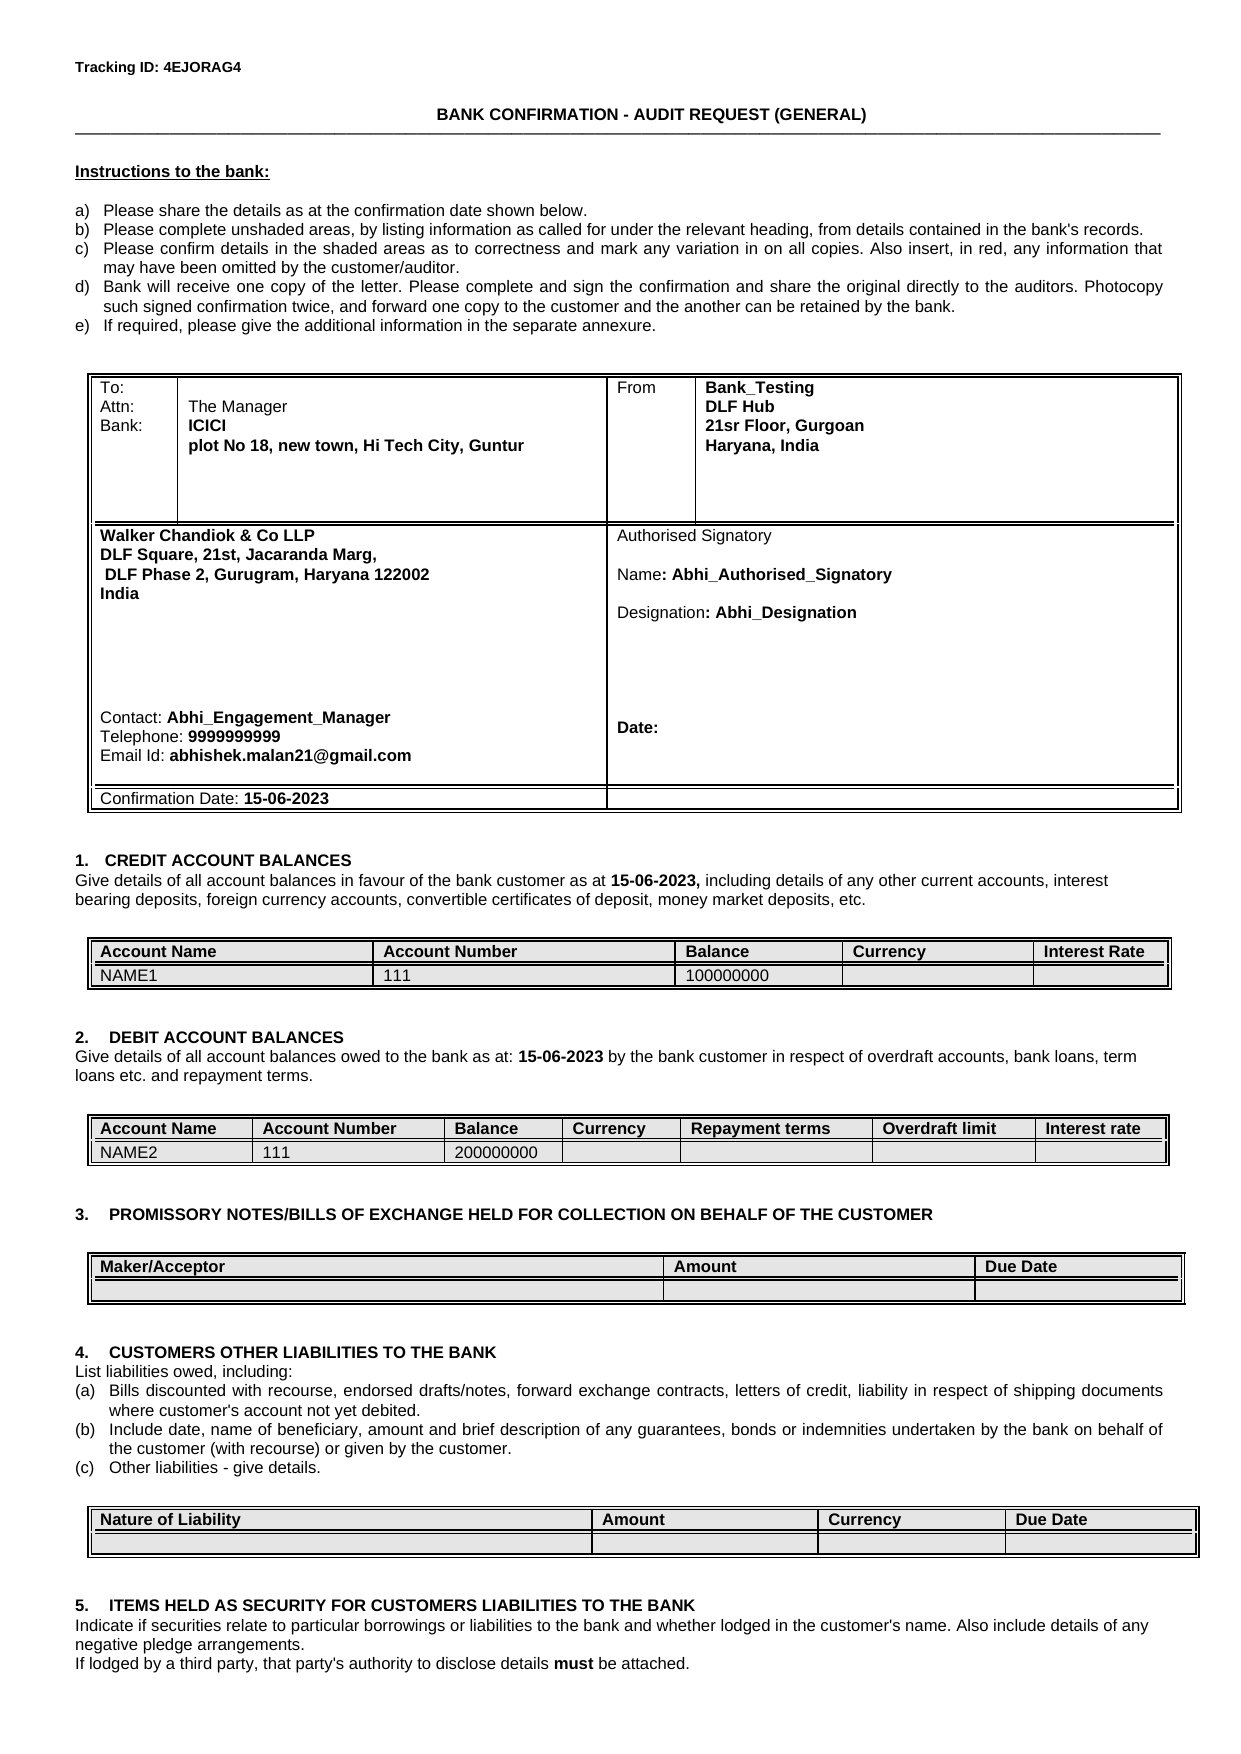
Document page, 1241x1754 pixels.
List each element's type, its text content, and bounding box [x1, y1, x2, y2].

table_cell NAME2 [90, 1138, 252, 1162]
table_cell NAME1 [90, 961, 372, 985]
table_header The Manager ICICI plot No 18, new town, Hi Tech City, Guntur [178, 378, 606, 521]
table_header Currency [563, 1119, 680, 1138]
text List liabilities owed, including: [75, 1362, 1165, 1381]
list If required, please give the additional information in the separate annexure. [75, 316, 1165, 335]
list Please confirm details in the shaded areas as to correctness and mark any variation in on all copies. Also insert, in red, any information that may have been omitted by the customer/auditor. [75, 239, 1165, 277]
table_header Amount [664, 1257, 974, 1276]
table_cell [608, 784, 1180, 808]
text 3. PROMISSORY NOTES/BILLS OF EXCHANGE HELD FOR COLLECTION ON BEHALF OF THE CUSTOMER [75, 1204, 1165, 1224]
table_cell [976, 1276, 1183, 1300]
table_header Account Name [92, 1119, 252, 1138]
table_cell Authorised Signatory Name: Abhi_Authorised_Signatory Designation: Abhi_Designation Date: [608, 521, 1180, 784]
table_header Balance [445, 1119, 562, 1138]
text 4. CUSTOMERS OTHER LIABILITIES TO THE BANK [75, 1343, 1165, 1362]
text 5. ITEMS HELD AS SECURITY FOR CUSTOMERS LIABILITIES TO THE BANK [75, 1596, 1165, 1615]
table_cell Confirmation Date: 15-06-2023 [90, 784, 606, 808]
text ──────────────────────────────────────────────────────────────────────────────────────────── [75, 124, 1165, 143]
table_cell [681, 1142, 872, 1162]
table_header Overdraft limit [873, 1119, 1035, 1138]
table_cell [873, 1142, 1035, 1162]
table_header From [608, 378, 695, 521]
table_header To: Attn: Bank: [92, 378, 177, 521]
text If lodged by a third party, that party's authority to disclose details must be attached. [75, 1654, 1165, 1673]
table_header Nature of Liability [92, 1510, 591, 1529]
text (b) Include date, name of beneficiary, amount and brief description of any guarantees, bonds or indemnities undertaken by the bank on behalf of the customer (with recourse) or given by the customer. [75, 1419, 1165, 1458]
table_cell [593, 1534, 817, 1553]
table_header Interest rate [1036, 1119, 1165, 1138]
table_header Account Number [253, 1119, 444, 1138]
list Please complete unshaded areas, by listing information as called for under the relevant heading, from details contained in the bank's records. [75, 220, 1165, 239]
text 2. DEBIT ACCOUNT BALANCES [75, 1028, 1165, 1047]
list Bank will receive one copy of the letter. Please complete and sign the confirmation and share the original directly to the auditors. Photocopy such signed confirmation twice, and forward one copy to the customer and the another can be retained by the bank. [75, 277, 1165, 316]
text (c) Other liabilities - give details. [75, 1458, 1165, 1477]
text (a) Bills discounted with recourse, endorsed drafts/notes, forward exchange contracts, letters of credit, liability in respect of shipping documents where customer's account not yet debited. [75, 1381, 1165, 1419]
table_header Account Name [92, 942, 372, 961]
table_header Bank_Testing DLF Hub 21sr Floor, Gurgoan Haryana, India [696, 378, 1177, 521]
table_header Amount [593, 1510, 817, 1529]
table_cell [563, 1142, 680, 1162]
table_header Interest Rate [1034, 942, 1167, 961]
table_cell [664, 1281, 974, 1300]
table_header Repayment terms [681, 1119, 872, 1138]
text Indicate if securities relate to particular borrowings or liabilities to the bank and whether lodged in the customer's name. Also include details of any negative pledge arrangements. [75, 1615, 1165, 1654]
table_cell 111 [374, 966, 674, 985]
table_cell [90, 1529, 591, 1553]
table_cell [819, 1534, 1005, 1553]
table_header Due Date [1006, 1510, 1195, 1529]
table_cell 200000000 [445, 1142, 562, 1162]
table_cell 100000000 [676, 966, 842, 985]
table_header Account Number [374, 942, 674, 961]
text Instructions to the bank: [75, 162, 1165, 181]
table_cell Walker Chandiok & Co LLP DLF Square, 21st, Jacaranda Marg, DLF Phase 2, Gurugram, Haryana 122002 India Contact: Abhi_Engagement_Manager Telephone: 9999999999 Email Id: abhishek.malan21@gmail.com [90, 521, 606, 784]
table_header Balance [676, 942, 842, 961]
table_cell [843, 966, 1033, 985]
table_cell [90, 1276, 663, 1300]
text Give details of all account balances in favour of the bank customer as at 15-06-2023, including details of any other current accounts, interest bearing deposits, foreign currency accounts, convertible certificates of deposit, money market deposits, etc. [75, 870, 1165, 909]
table_cell [1006, 1529, 1197, 1553]
table_header Currency [819, 1510, 1005, 1529]
text Give details of all account balances owed to the bank as at: 15-06-2023 by the bank customer in respect of overdraft accounts, bank loans, term loans etc. and repayment terms. [75, 1047, 1165, 1085]
text BANK CONFIRMATION - AUDIT REQUEST (GENERAL) [75, 105, 1165, 124]
table_cell [1036, 1138, 1168, 1162]
table_header Currency [843, 942, 1033, 961]
list CREDIT ACCOUNT BALANCES [75, 851, 1165, 870]
table_cell 111 [253, 1142, 444, 1162]
list Please share the details as at the confirmation date shown below. [75, 201, 1165, 220]
table_cell [1034, 961, 1170, 985]
table_header Maker/Acceptor [92, 1257, 663, 1276]
table_header Due Date [976, 1257, 1181, 1276]
